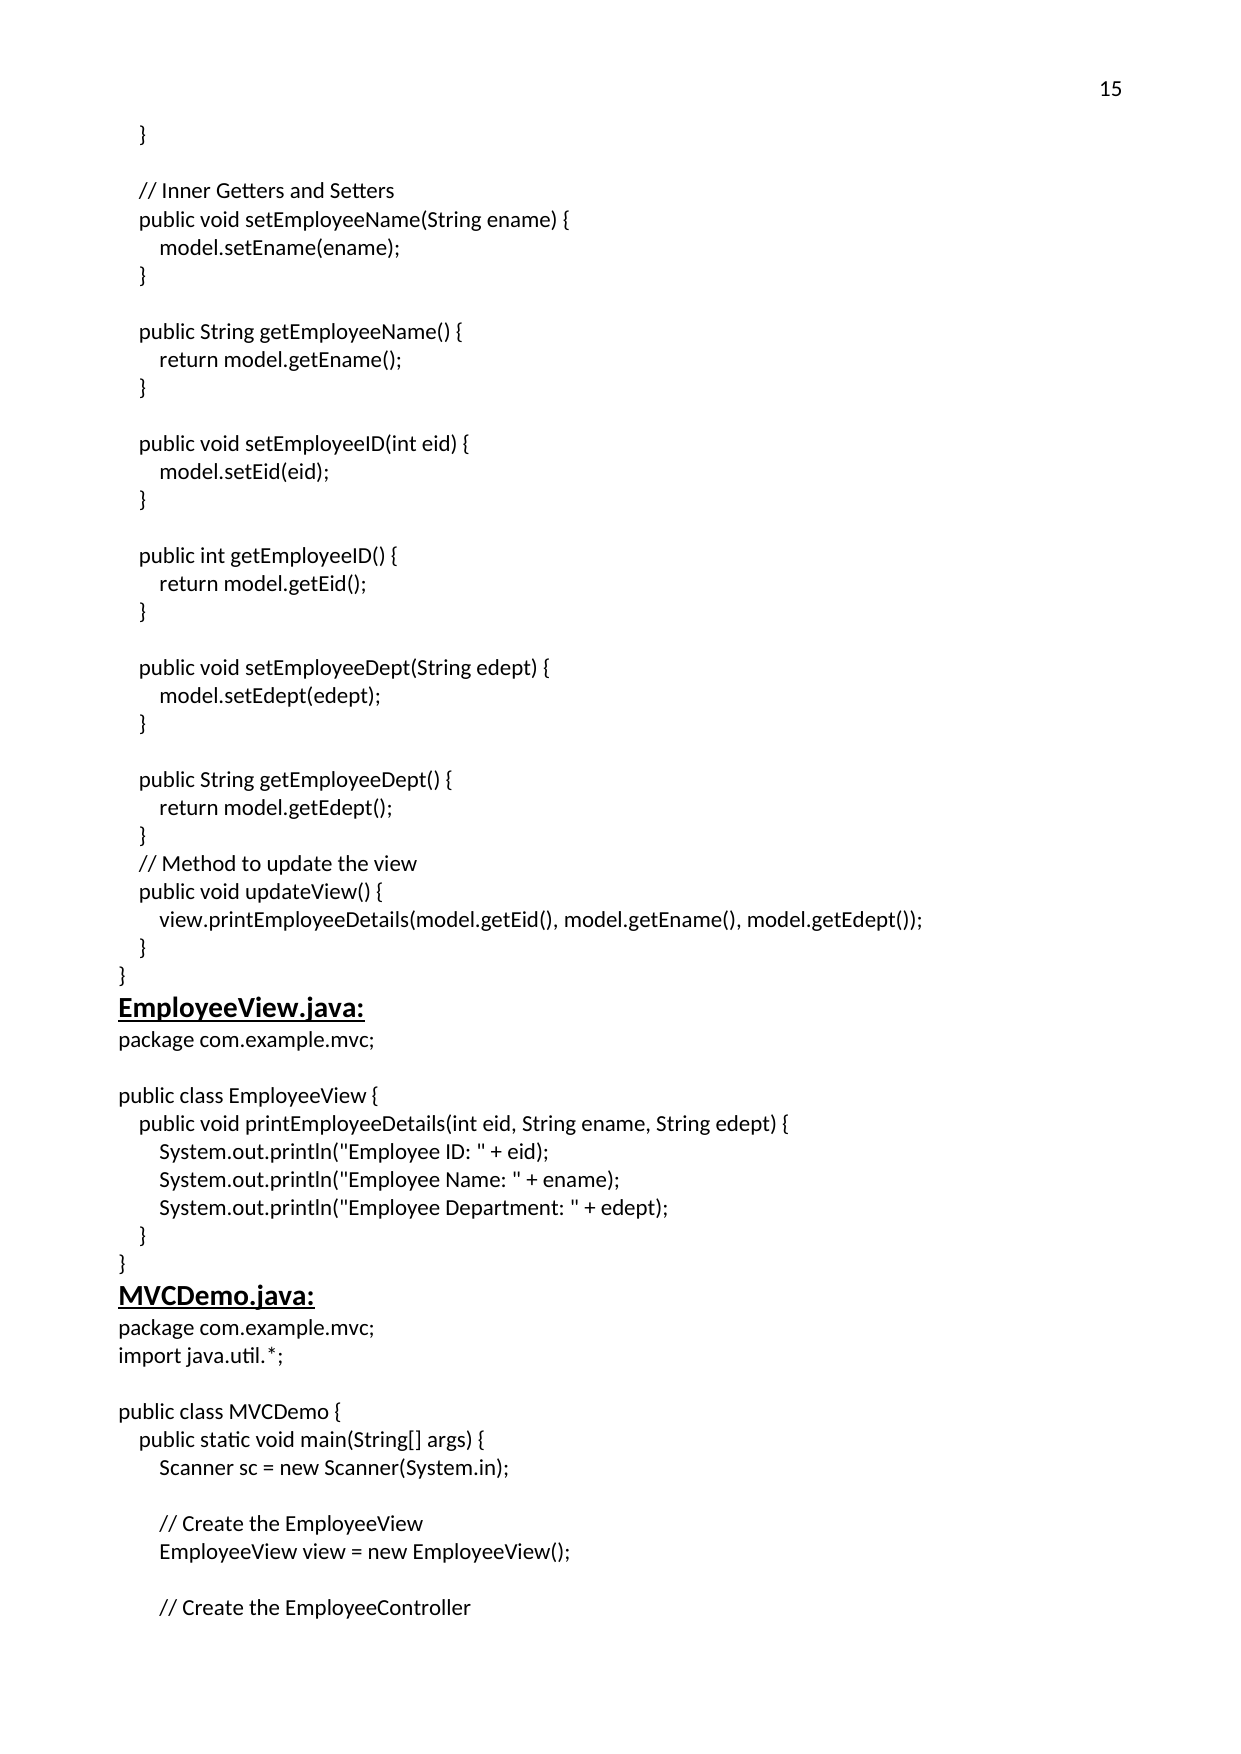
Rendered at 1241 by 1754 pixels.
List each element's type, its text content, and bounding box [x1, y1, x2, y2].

text public class EmployeeView { [118, 1081, 1122, 1109]
text MVCDemo.java: [118, 1277, 1122, 1313]
text System.out.println("Employee ID: " + eid); [118, 1137, 1122, 1165]
text } [118, 597, 1122, 625]
text // Method to update the view [118, 849, 1122, 877]
text return model.getEid(); [118, 569, 1122, 597]
text } [118, 933, 1122, 961]
text } [118, 261, 1122, 289]
text model.setEdept(edept); [118, 681, 1122, 709]
text // Inner Getters and Setters [118, 177, 1122, 205]
text public void setEmployeeName(String ename) { [118, 205, 1122, 233]
text public class MVCDemo { [118, 1397, 1122, 1425]
text view.printEmployeeDetails(model.getEid(), model.getEname(), model.getEdept()); [118, 905, 1122, 933]
text } [118, 961, 1122, 989]
text } [118, 121, 1122, 149]
text public static void main(String[] args) { [118, 1425, 1122, 1453]
text Scanner sc = new Scanner(System.in); [118, 1453, 1122, 1481]
text model.setEid(eid); [118, 457, 1122, 485]
text System.out.println("Employee Name: " + ename); [118, 1165, 1122, 1193]
text } [118, 1221, 1122, 1249]
text // Create the EmployeeView [118, 1509, 1122, 1537]
text public int getEmployeeID() { [118, 541, 1122, 569]
text return model.getEdept(); [118, 793, 1122, 821]
text } [118, 821, 1122, 849]
text } [118, 373, 1122, 401]
text return model.getEname(); [118, 345, 1122, 373]
text model.setEname(ename); [118, 233, 1122, 261]
text EmployeeView.java: [118, 989, 1122, 1025]
text public void updateView() { [118, 877, 1122, 905]
text } [118, 485, 1122, 513]
text public String getEmployeeDept() { [118, 765, 1122, 793]
text public void setEmployeeDept(String edept) { [118, 653, 1122, 681]
text package com.example.mvc; [118, 1025, 1122, 1053]
text // Create the EmployeeController [118, 1593, 1122, 1621]
text public void printEmployeeDetails(int eid, String ename, String edept) { [118, 1109, 1122, 1137]
text import java.util.*; [118, 1341, 1122, 1369]
text public String getEmployeeName() { [118, 317, 1122, 345]
text } [118, 1249, 1122, 1277]
text System.out.println("Employee Department: " + edept); [118, 1193, 1122, 1221]
text } [118, 709, 1122, 737]
text public void setEmployeeID(int eid) { [118, 429, 1122, 457]
text package com.example.mvc; [118, 1313, 1122, 1341]
text EmployeeView view = new EmployeeView(); [118, 1537, 1122, 1565]
